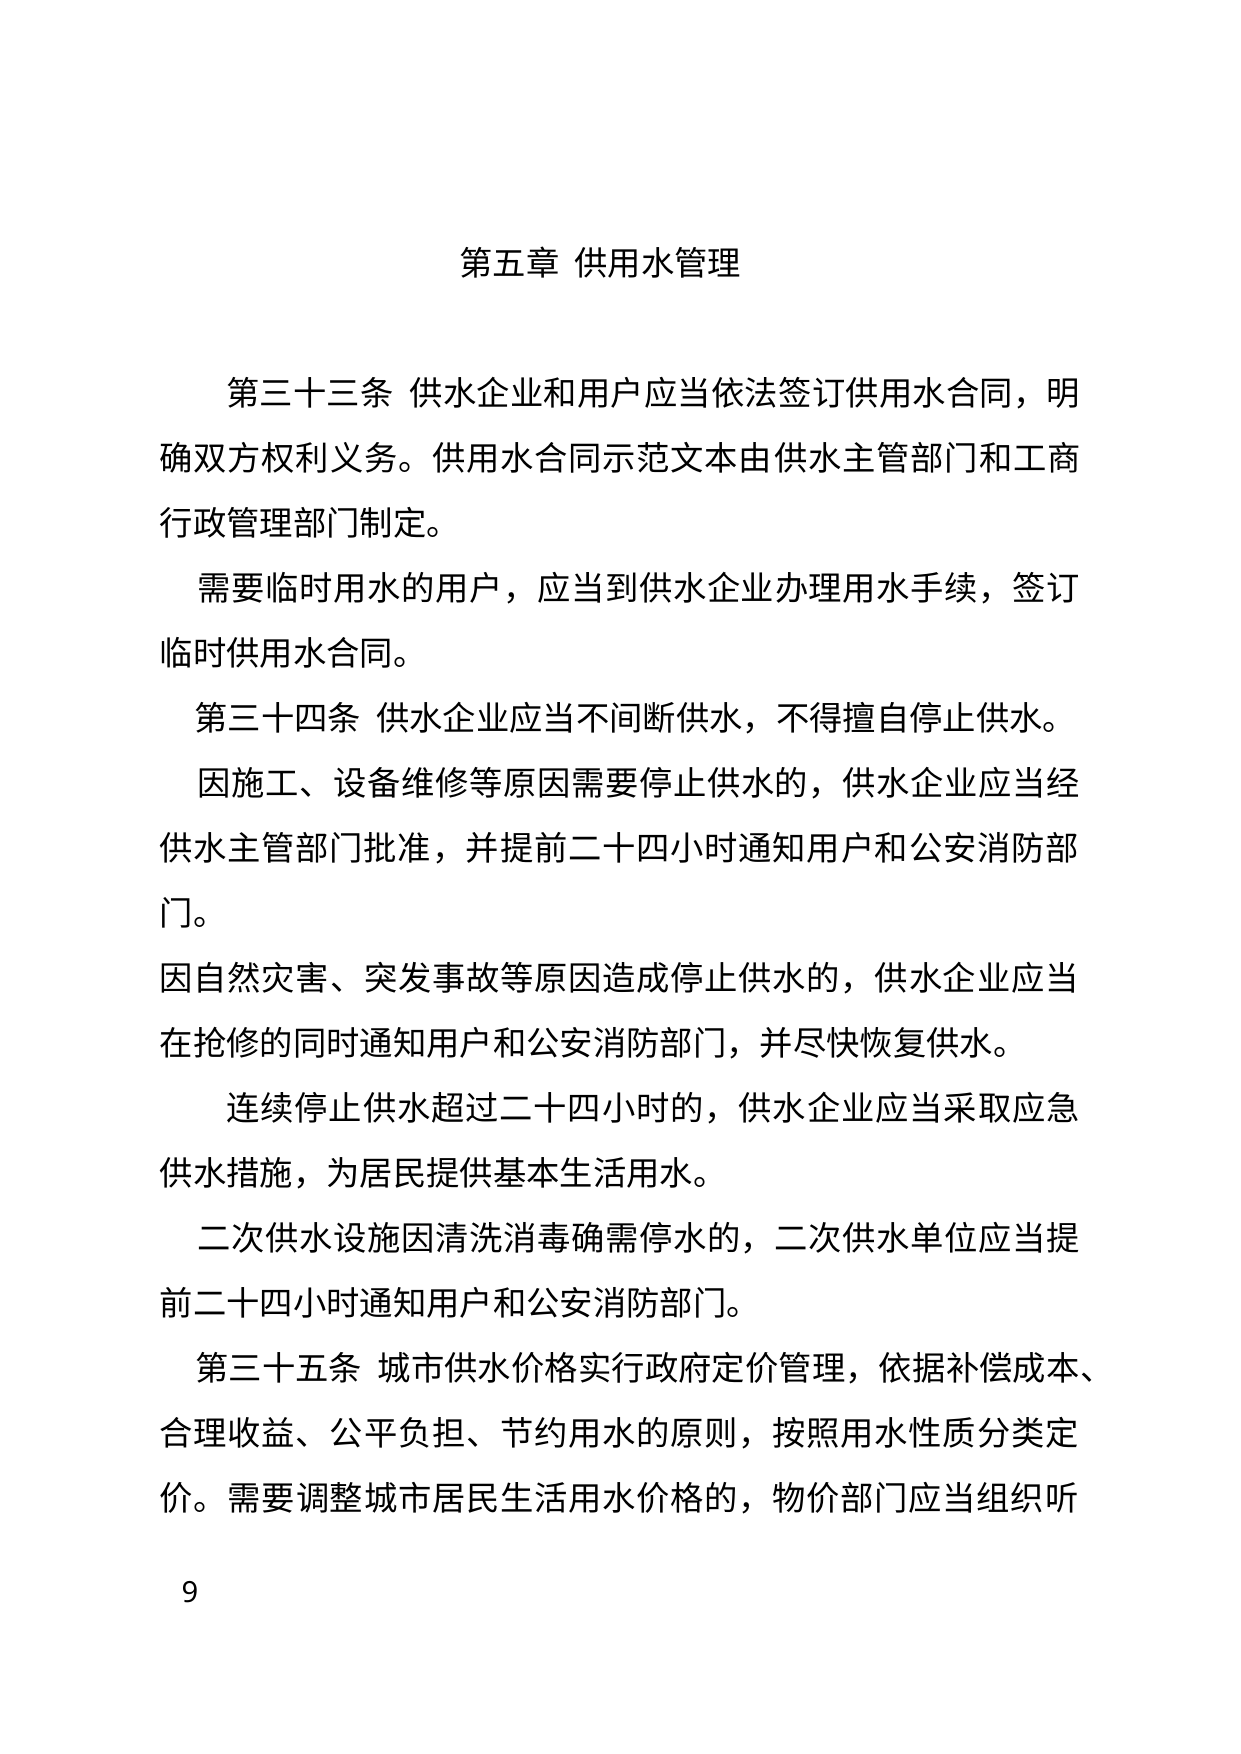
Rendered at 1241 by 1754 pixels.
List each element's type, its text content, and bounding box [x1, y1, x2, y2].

text 第五章 供用水管理 [193, 228, 1081, 293]
text 因自然灾害、突发事故等原因造成停止供水的，供水企业应当在抢修的同时通知用户和公安消防部门，并尽快恢复供水。 [159, 943, 1081, 1073]
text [159, 1073, 1081, 1528]
text 第三十三条 供水企业和用户应当依法签订供用水合同，明确双方权利义务。供用水合同示范文本由供水主管部门和工商行政管理部门制定。 需要临时用水的用户，应当到供水企业办理用水手续，签订临时供用水合同。 第三十四条 供水企业应当不间断供水，不得擅自停止供水。 因施工、设备维修等原因需要停止供水的，供水企业应当经供水主管部门批准，并提前二十四小时通知用户和公安消防部门。 [159, 358, 1081, 943]
